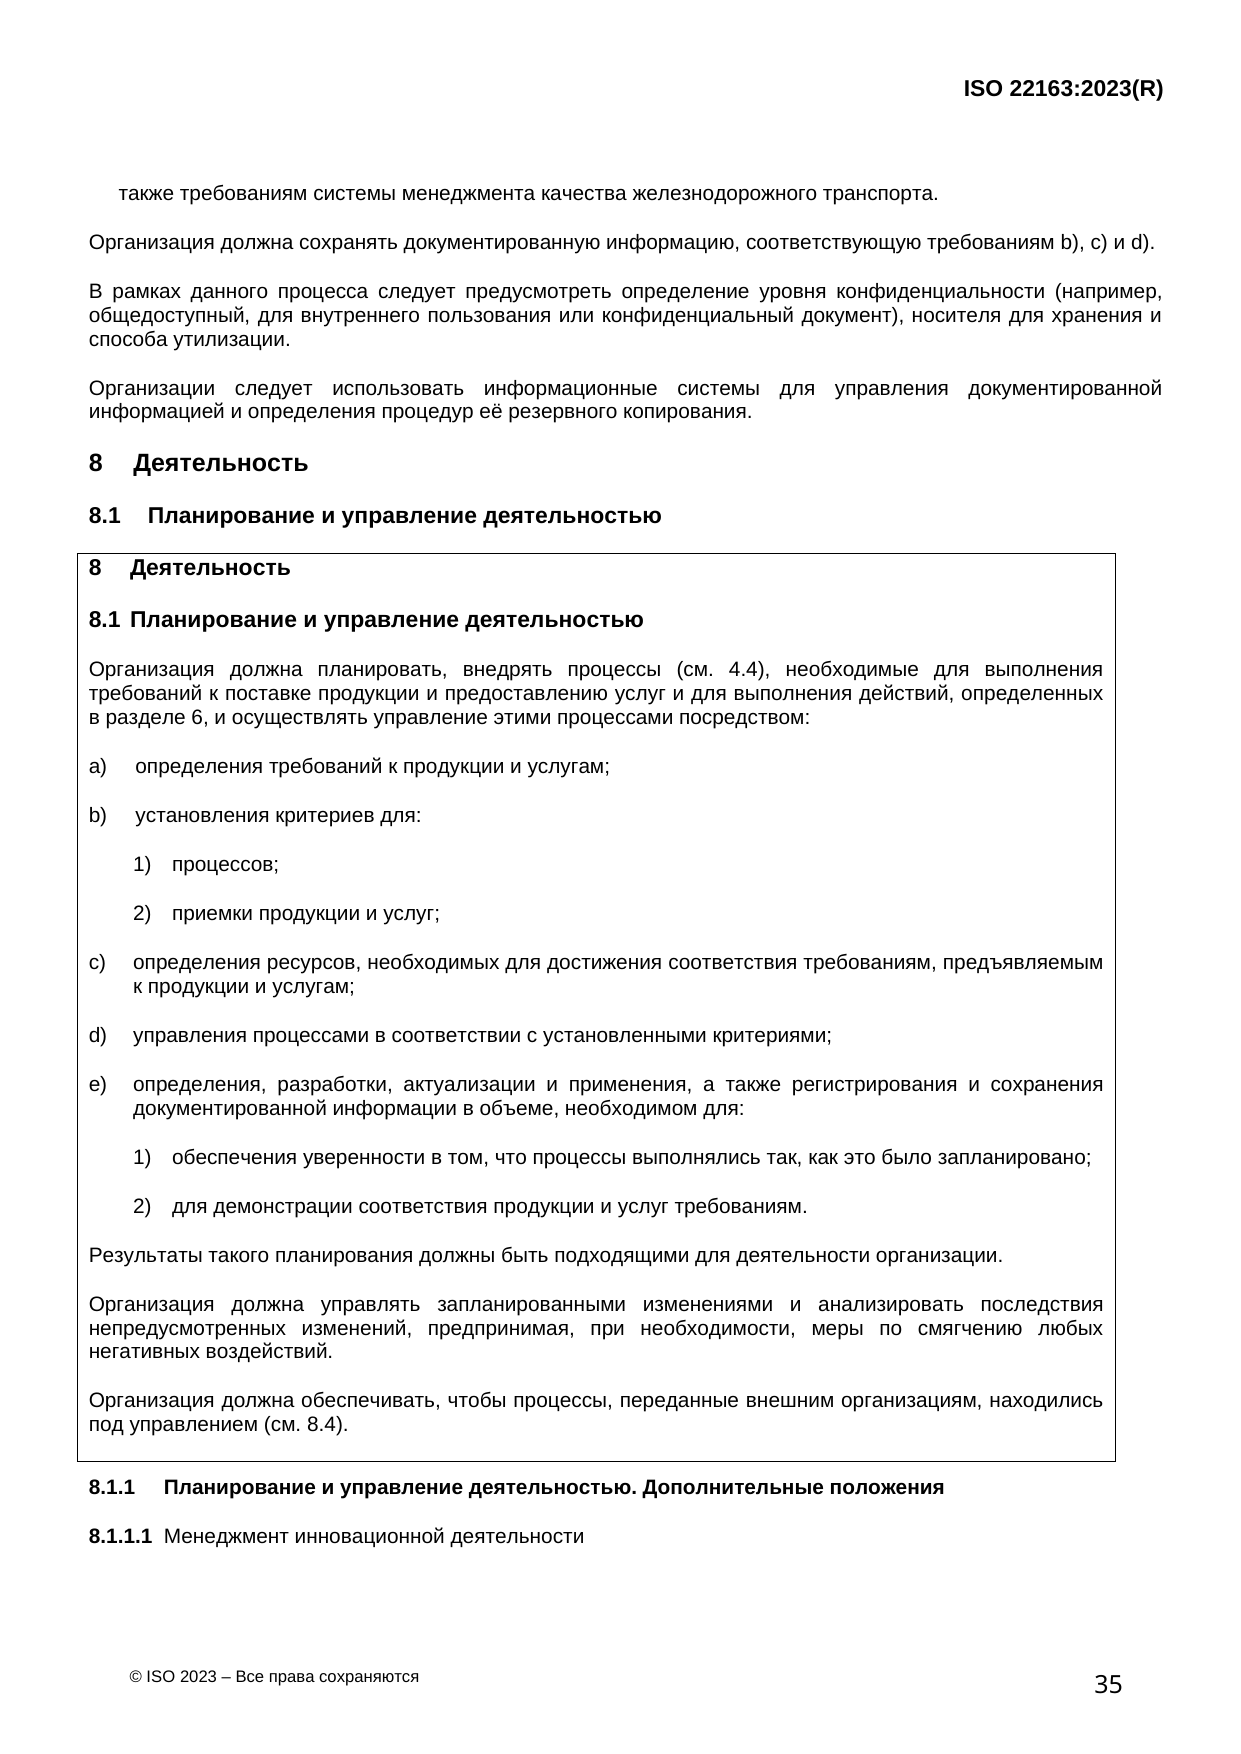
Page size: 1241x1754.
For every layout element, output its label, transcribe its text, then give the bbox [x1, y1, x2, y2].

text 8.1.1.1 Менеджмент инновационной деятельности [89, 1524, 1163, 1548]
text Организация должна сохранять документированную информацию, соответствующую требованиям b), c) и d). [89, 229, 1163, 253]
subtitle 8 Деятельность [89, 448, 1163, 477]
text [89, 181, 1163, 204]
text В рамках данного процесса следует предусмотреть определение уровня конфиденциальности (например, общедоступный, для внутреннего пользования или конфиденциальный документ), носителя для хранения и способа утилизации. [89, 278, 1163, 350]
subtitle 8.1.1 Планирование и управление деятельностью. Дополнительные положения [89, 1475, 1163, 1499]
subtitle 8.1 Планирование и управление деятельностью [89, 502, 1163, 528]
text Организации следует использовать информационные системы для управления документированной информацией и определения процедур её резервного копирования. [89, 375, 1163, 423]
table_header 8 Деятельность 8.1 Планирование и управление деятельностью Организация должна планировать, внедрять процессы (см. 4.4), необходимые для выполнения требований к поставке продукции и предоставлению услуг и для выполнения действий, определенных в разделе 6, и осуществлять управление этими процессами посредством: a) определения требований к продукции и услугам; b) установления критериев для: 1) процессов; 2) приемки продукции и услуг; c) определения ресурсов, необходимых для достижения соответствия требованиям, предъявляемым к продукции и услугам; d) управления процессами в соответствии с установленными критериями; e) определения, разработки, актуализации и применения, а также регистрирования и сохранения документированной информации в объеме, необходимом для: 1) обеспечения уверенности в том, что процессы выполнялись так, как это было запланировано; 2) для демонстрации соответствия продукции и услуг требованиям. Результаты такого планирования должны быть подходящими для деятельности организации. Организация должна управлять запланированными изменениями и анализировать последствия непредусмотренных изменений, предпринимая, при необходимости, меры по смягчению любых негативных воздействий. Организация должна обеспечивать, чтобы процессы, переданные внешним организациям, находились под управлением (см. 8.4). [78, 554, 1115, 1461]
